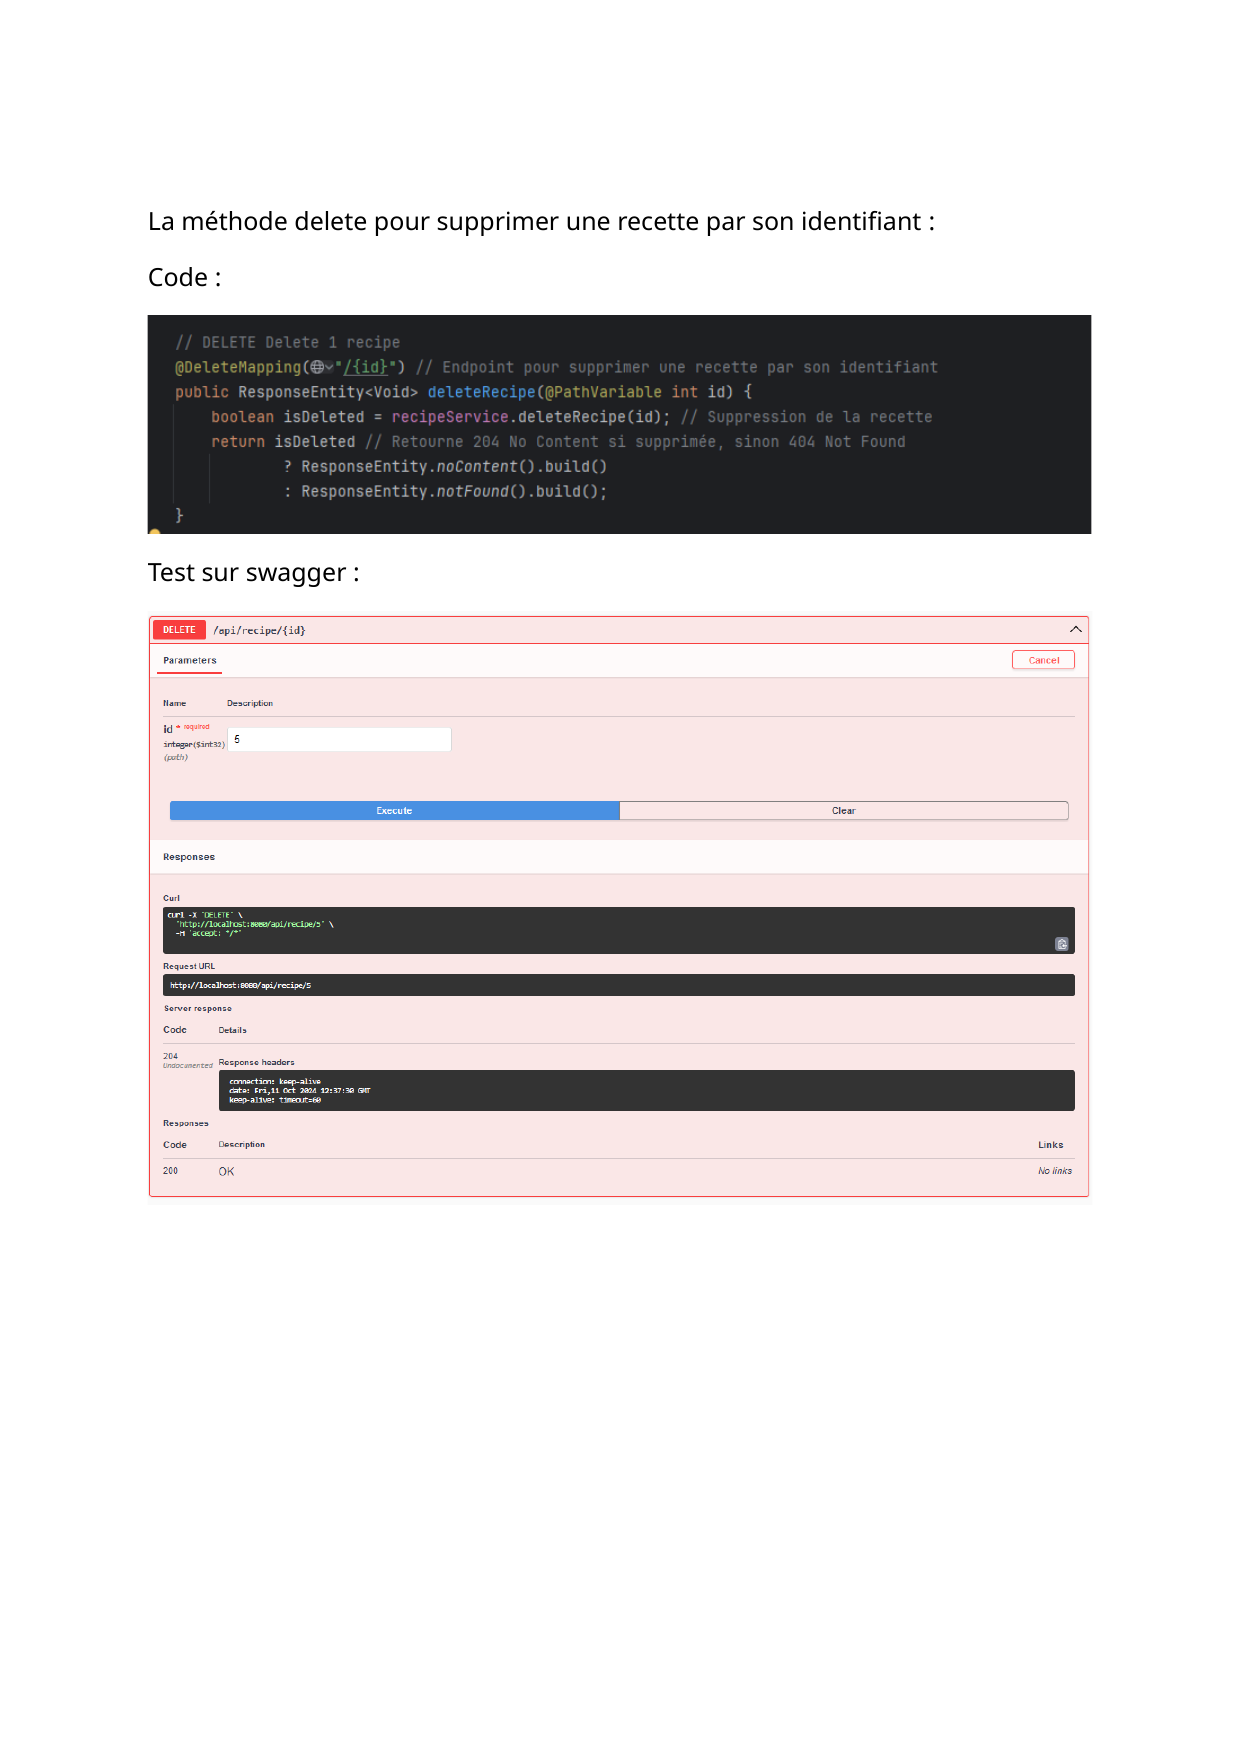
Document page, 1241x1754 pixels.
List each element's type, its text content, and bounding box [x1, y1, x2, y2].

picture [147, 611, 1093, 1205]
text Test sur swagger : [148, 555, 1093, 589]
text Code : [148, 259, 1093, 293]
picture [147, 315, 1092, 534]
text La méthode delete pour supprimer une recette par son identifiant : [148, 203, 1093, 237]
